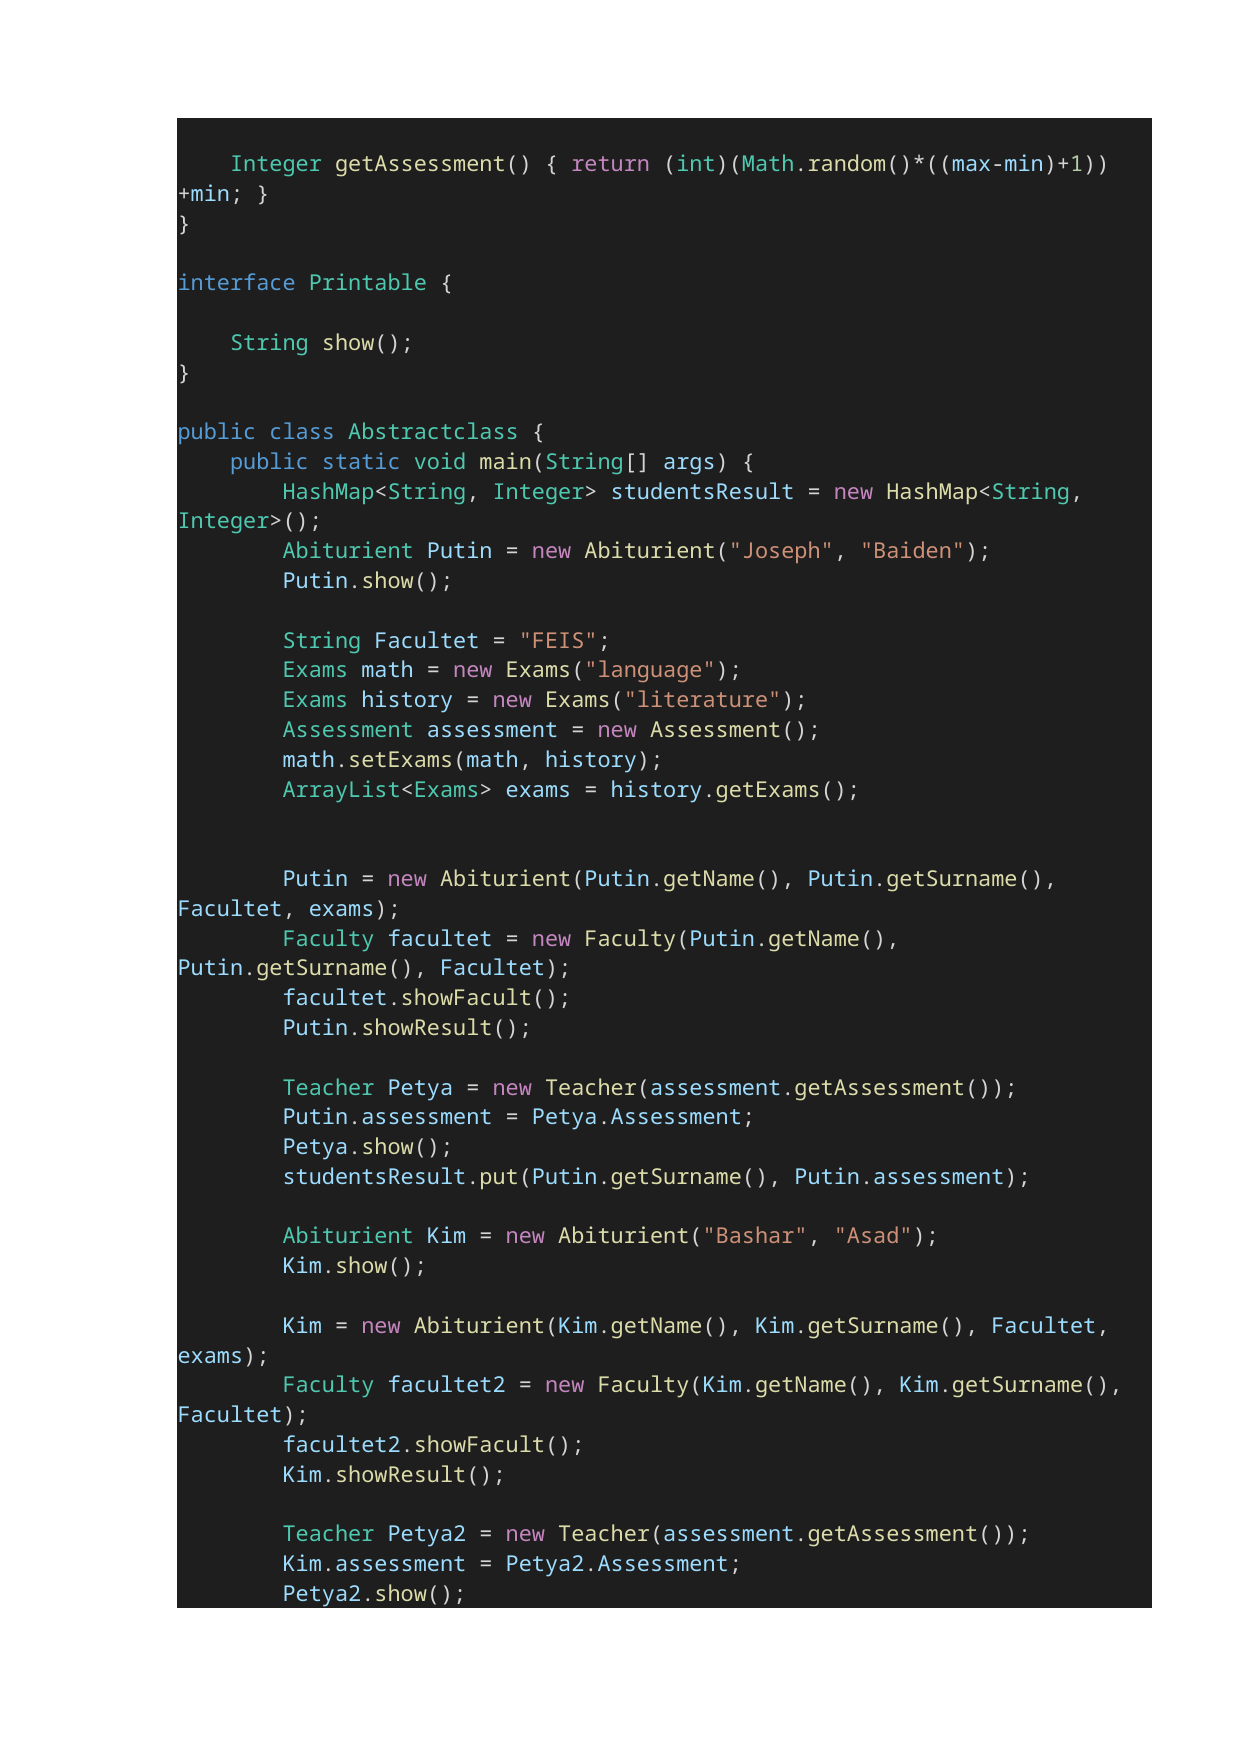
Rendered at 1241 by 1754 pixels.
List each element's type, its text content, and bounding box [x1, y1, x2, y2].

text Kim.showResult(); [177, 1459, 1152, 1488]
text Exams math = new Exams("language"); [177, 654, 1152, 684]
text Teacher Petya2 = new Teacher(assessment.getAssessment()); [177, 1518, 1152, 1548]
text facultet2.showFacult(); [177, 1429, 1152, 1459]
text Petya.show(); [177, 1131, 1152, 1161]
text facultet.showFacult(); [177, 982, 1152, 1012]
text interface Printable { [177, 267, 1152, 297]
text Kim.show(); [177, 1250, 1152, 1280]
text Exams history = new Exams("literature"); [177, 684, 1152, 714]
text Abiturient Putin = new Abiturient("Joseph", "Baiden"); [177, 535, 1152, 565]
text Putin = new Abiturient(Putin.getName(), Putin.getSurname(), Facultet, exams); [177, 863, 1152, 922]
text Kim.assessment = Petya2.Assessment; [177, 1548, 1152, 1578]
text math.setExams(math, history); [177, 744, 1152, 773]
text Abiturient Kim = new Abiturient("Bashar", "Asad"); [177, 1220, 1152, 1250]
text Putin.showResult(); [177, 1012, 1152, 1042]
text String Facultet = "FEIS"; [177, 624, 1152, 654]
text studentsResult.put(Putin.getSurname(), Putin.assessment); [177, 1161, 1152, 1191]
text Kim = new Abiturient(Kim.getName(), Kim.getSurname(), Facultet, exams); [177, 1310, 1152, 1369]
text Integer getAssessment() { return (int)(Math.random()*((max-min)+1))+min; } [177, 148, 1152, 207]
text Teacher Petya = new Teacher(assessment.getAssessment()); [177, 1071, 1152, 1101]
text } [177, 356, 1152, 386]
text String show(); [177, 327, 1152, 356]
text public static void main(String[] args) { [177, 446, 1152, 476]
text ArrayList<Exams> exams = history.getExams(); [177, 773, 1152, 803]
text Putin.assessment = Petya.Assessment; [177, 1101, 1152, 1131]
text } [177, 207, 1152, 237]
text Assessment assessment = new Assessment(); [177, 714, 1152, 744]
text Faculty facultet = new Faculty(Putin.getName(), Putin.getSurname(), Facultet); [177, 922, 1152, 982]
text Putin.show(); [177, 565, 1152, 595]
text public class Abstractclass { [177, 416, 1152, 446]
text HashMap<String, Integer> studentsResult = new HashMap<String, Integer>(); [177, 476, 1152, 535]
text Faculty facultet2 = new Faculty(Kim.getName(), Kim.getSurname(), Facultet); [177, 1369, 1152, 1429]
text Petya2.show(); [177, 1578, 1152, 1608]
